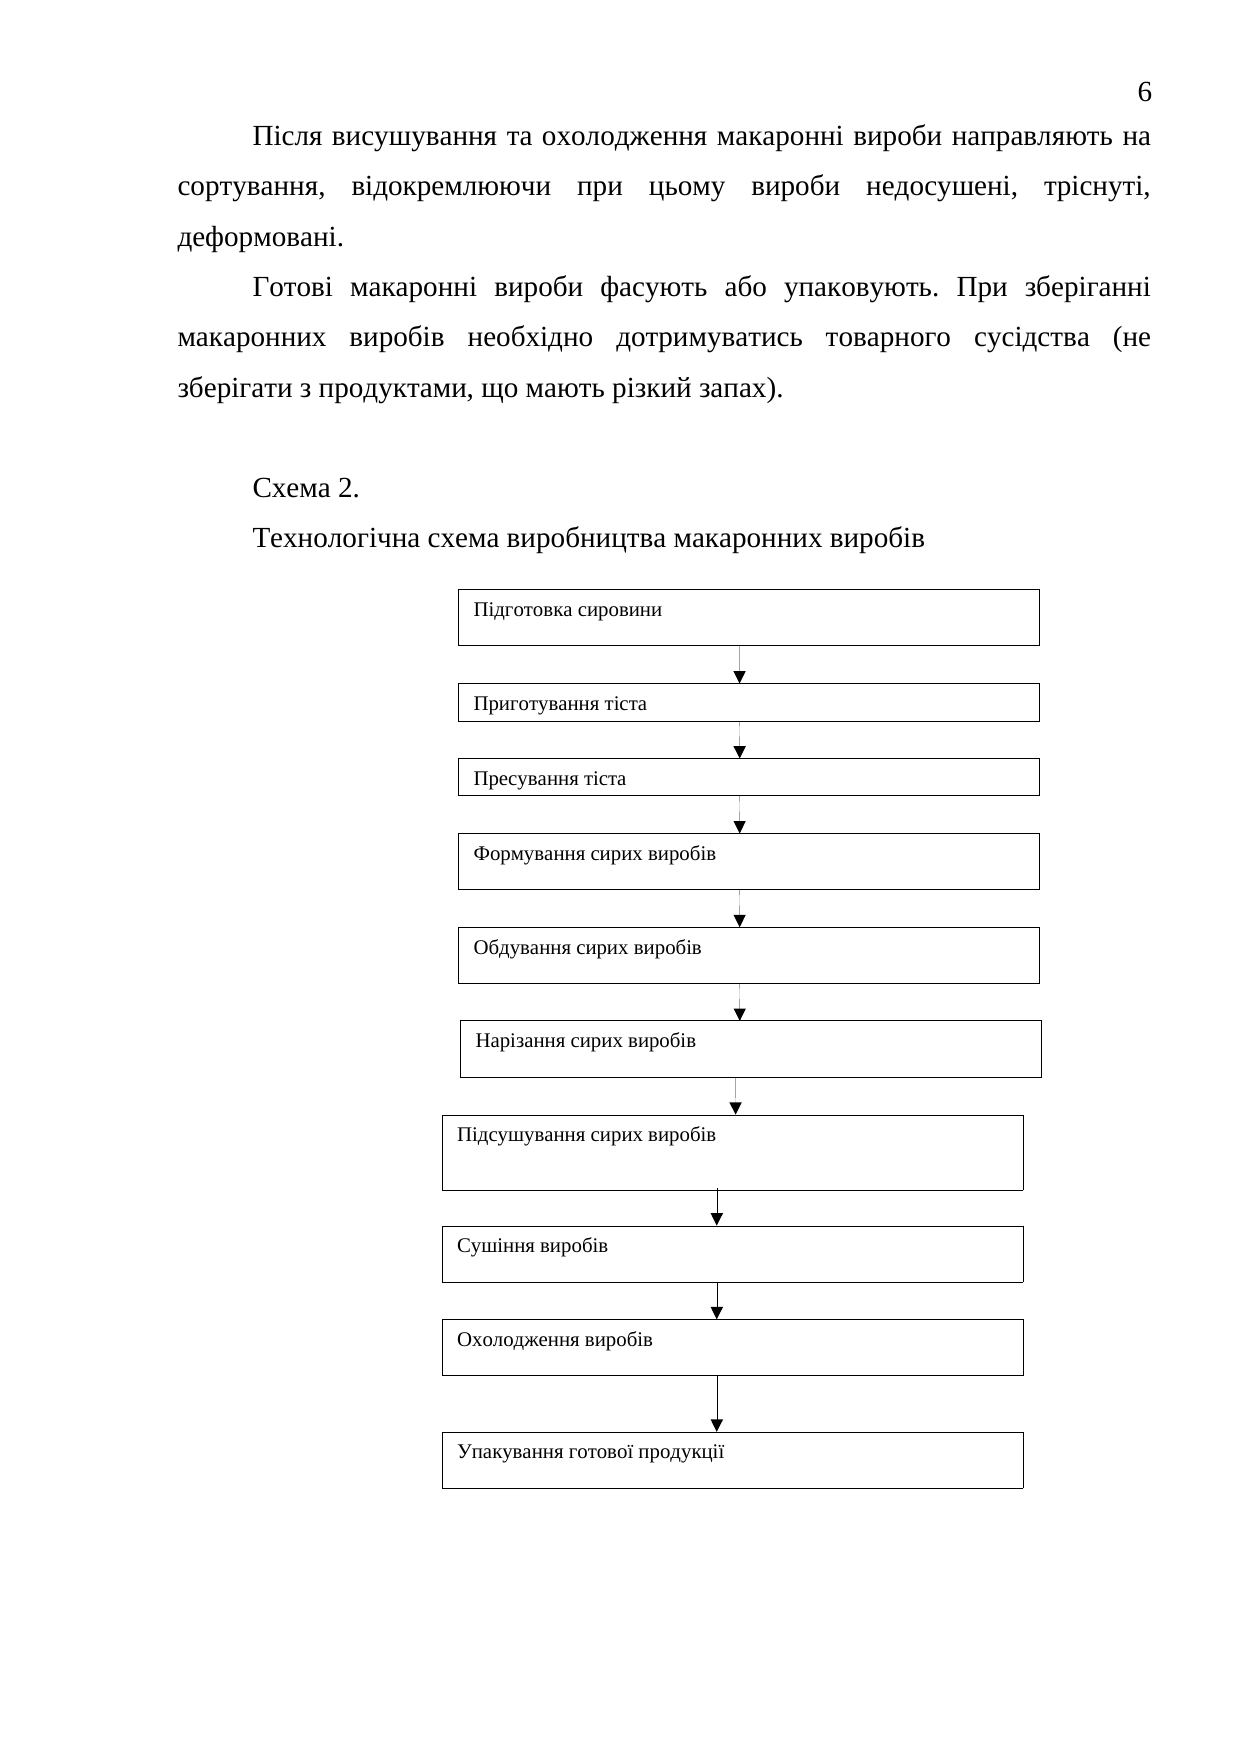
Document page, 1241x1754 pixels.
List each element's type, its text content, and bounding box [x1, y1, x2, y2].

text Схема 2. [177, 470, 1152, 504]
text Після висушування та охолодження макаронні вироби направляють на сортування, відокремлюючи при цьому вироби недосушені, тріснуті, деформовані. [177, 118, 1152, 252]
text Технологічна схема виробництва макаронних виробів [177, 521, 1152, 554]
text Готові макаронні вироби фасують або упаковують. При зберіганні макаронних виробів необхідно дотримуватись товарного сусідства (не зберігати з продуктами, що мають різкий запах). [177, 269, 1152, 403]
